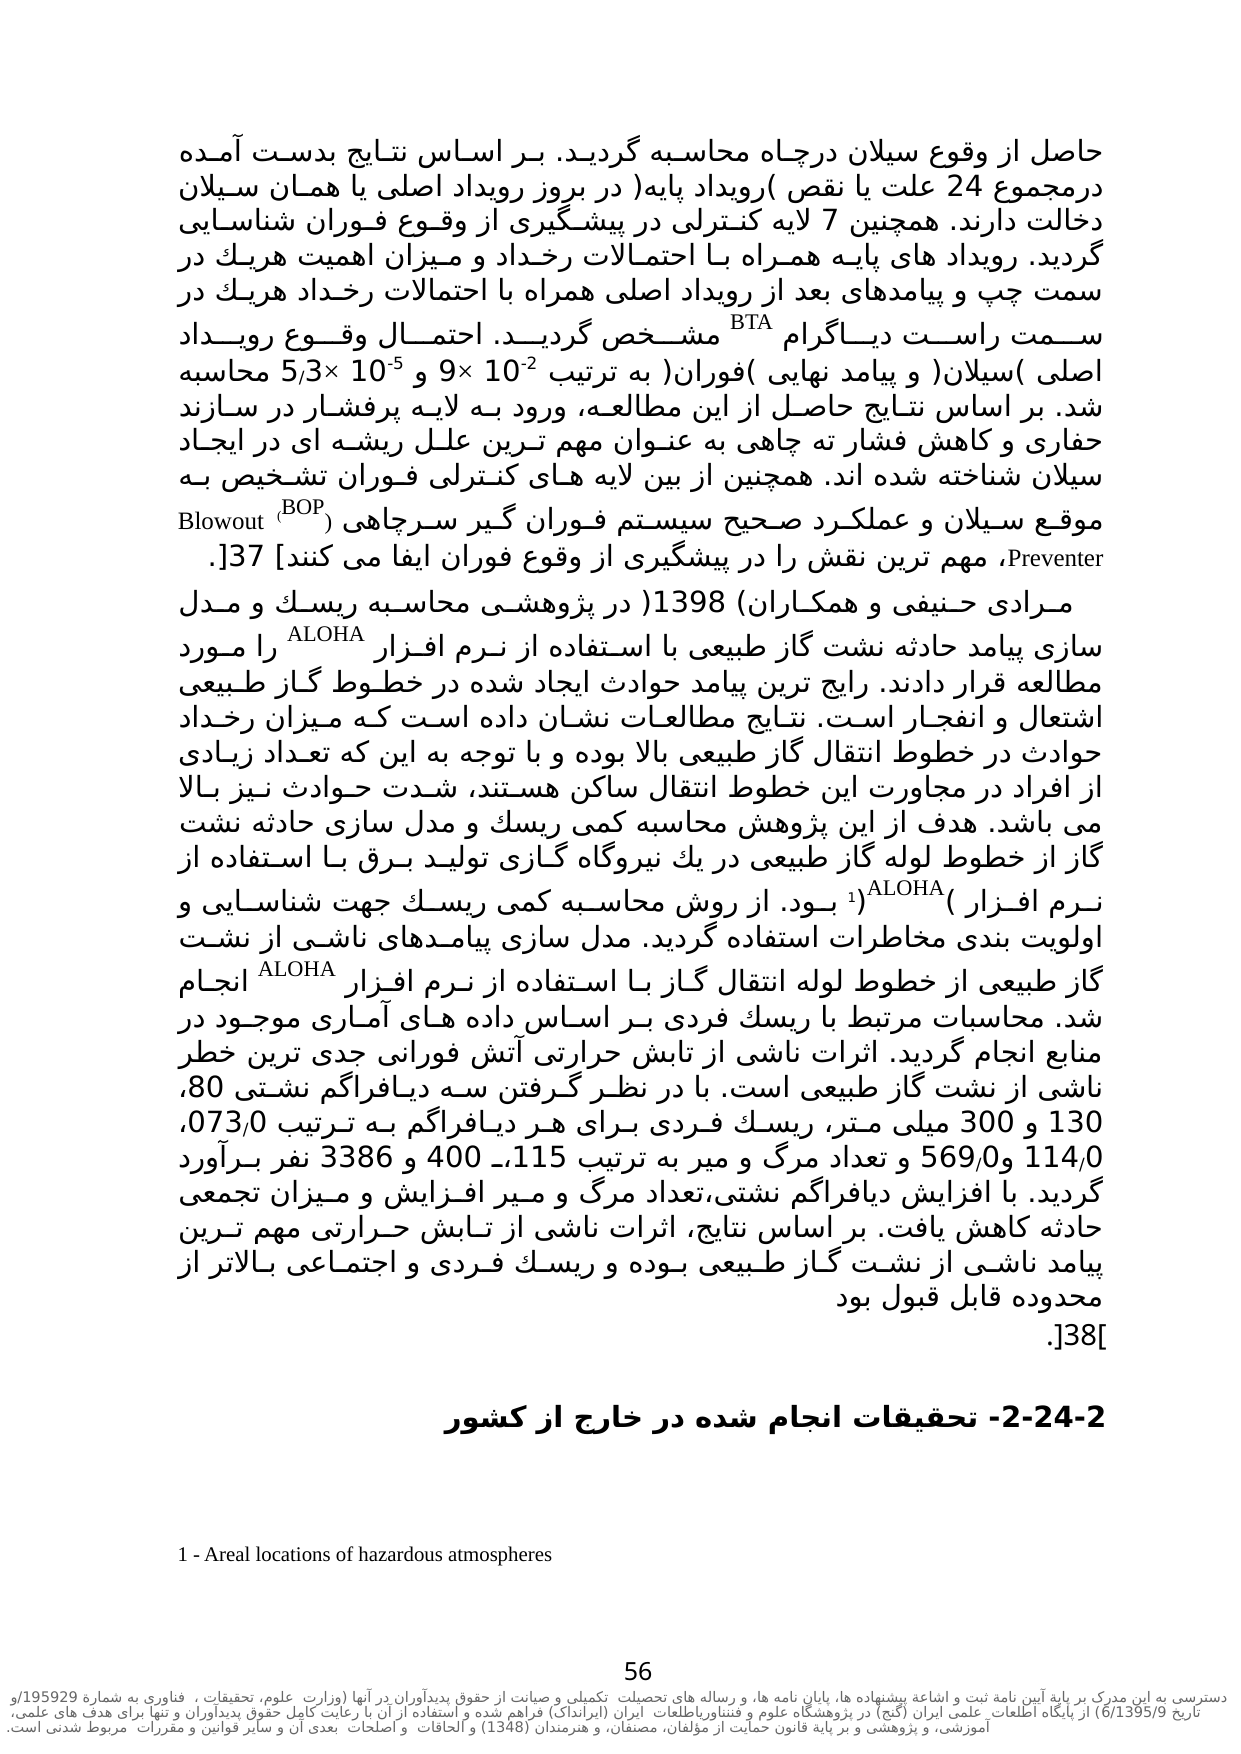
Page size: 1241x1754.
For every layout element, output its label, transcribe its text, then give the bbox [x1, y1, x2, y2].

text .]38[ [177, 1315, 1106, 1354]
text مرادی حنيفی و همکاران) 1398( در پژوهشی محاسبه ریسك و مدل سازی پيامد حادثه نشت گاز طبيعی با استفاده از نرم افزار ALOHA را مورد مطالعه قرار دادند. رایج ترین پيامد حوادث ایجاد شده در خطوط گاز طبيعی اشتعال و انفجار است. نتایج مطالعات نشان داده است كه ميزان رخداد حوادث در خطوط انتقال گاز طبيعی بالا بوده و با توجه به این كه تعداد زیادی از افراد در مجاورت این خطوط انتقال ساكن هستند، شدت حوادث نيز بالا می باشد. هدف از این پژوهش محاسبه كمی ریسك و مدل سازی حادثه نشت گاز از خطوط لوله گاز طبيعی در یك نيروگاه گازی توليد برق با استفاده از نرم افزار )ALOHA( بود. از روش محاسبه كمی ریسك جهت شناسایی و اولویت بندی مخاطرات استفاده گردید. مدل سازی پيامدهای ناشی از نشت گاز طبيعی از خطوط لوله انتقال گاز با استفاده از نرم افزار ALOHA انجام شد. محاسبات مرتبط با ریسك فردی بر اساس داده های آماری موجود در منابع انجام گردید. اثرات ناشی از تابش حرارتی آتش فورانی جدی ترین خطر ناشی از نشت گاز طبيعی است. با در نظر گرفتن سه دیافراگم نشتی 80، 130 و 300 ميلی متر، ریسك فردی برای هر دیافراگم به ترتيب 073/0، 114/0 و569/0 و تعداد مرگ و مير به ترتيب 115، 400 و 3386 نفر برآورد گردید. با افزایش دیافراگم نشتی،تعداد مرگ و مير افزایش و ميزان تجمعی حادثه كاهش یافت. بر اساس نتایج، اثرات ناشی از تابش حرارتی مهم ترین پيامد ناشی از نشت گاز طبيعی بوده و ریسك فردی و اجتماعی بالاتر از محدوده قابل قبول بود [178, 586, 1103, 1314]
text 2-24-2- تحقیقات انجام شده در خارج از کشور [177, 1400, 1106, 1434]
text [178, 134, 1103, 573]
